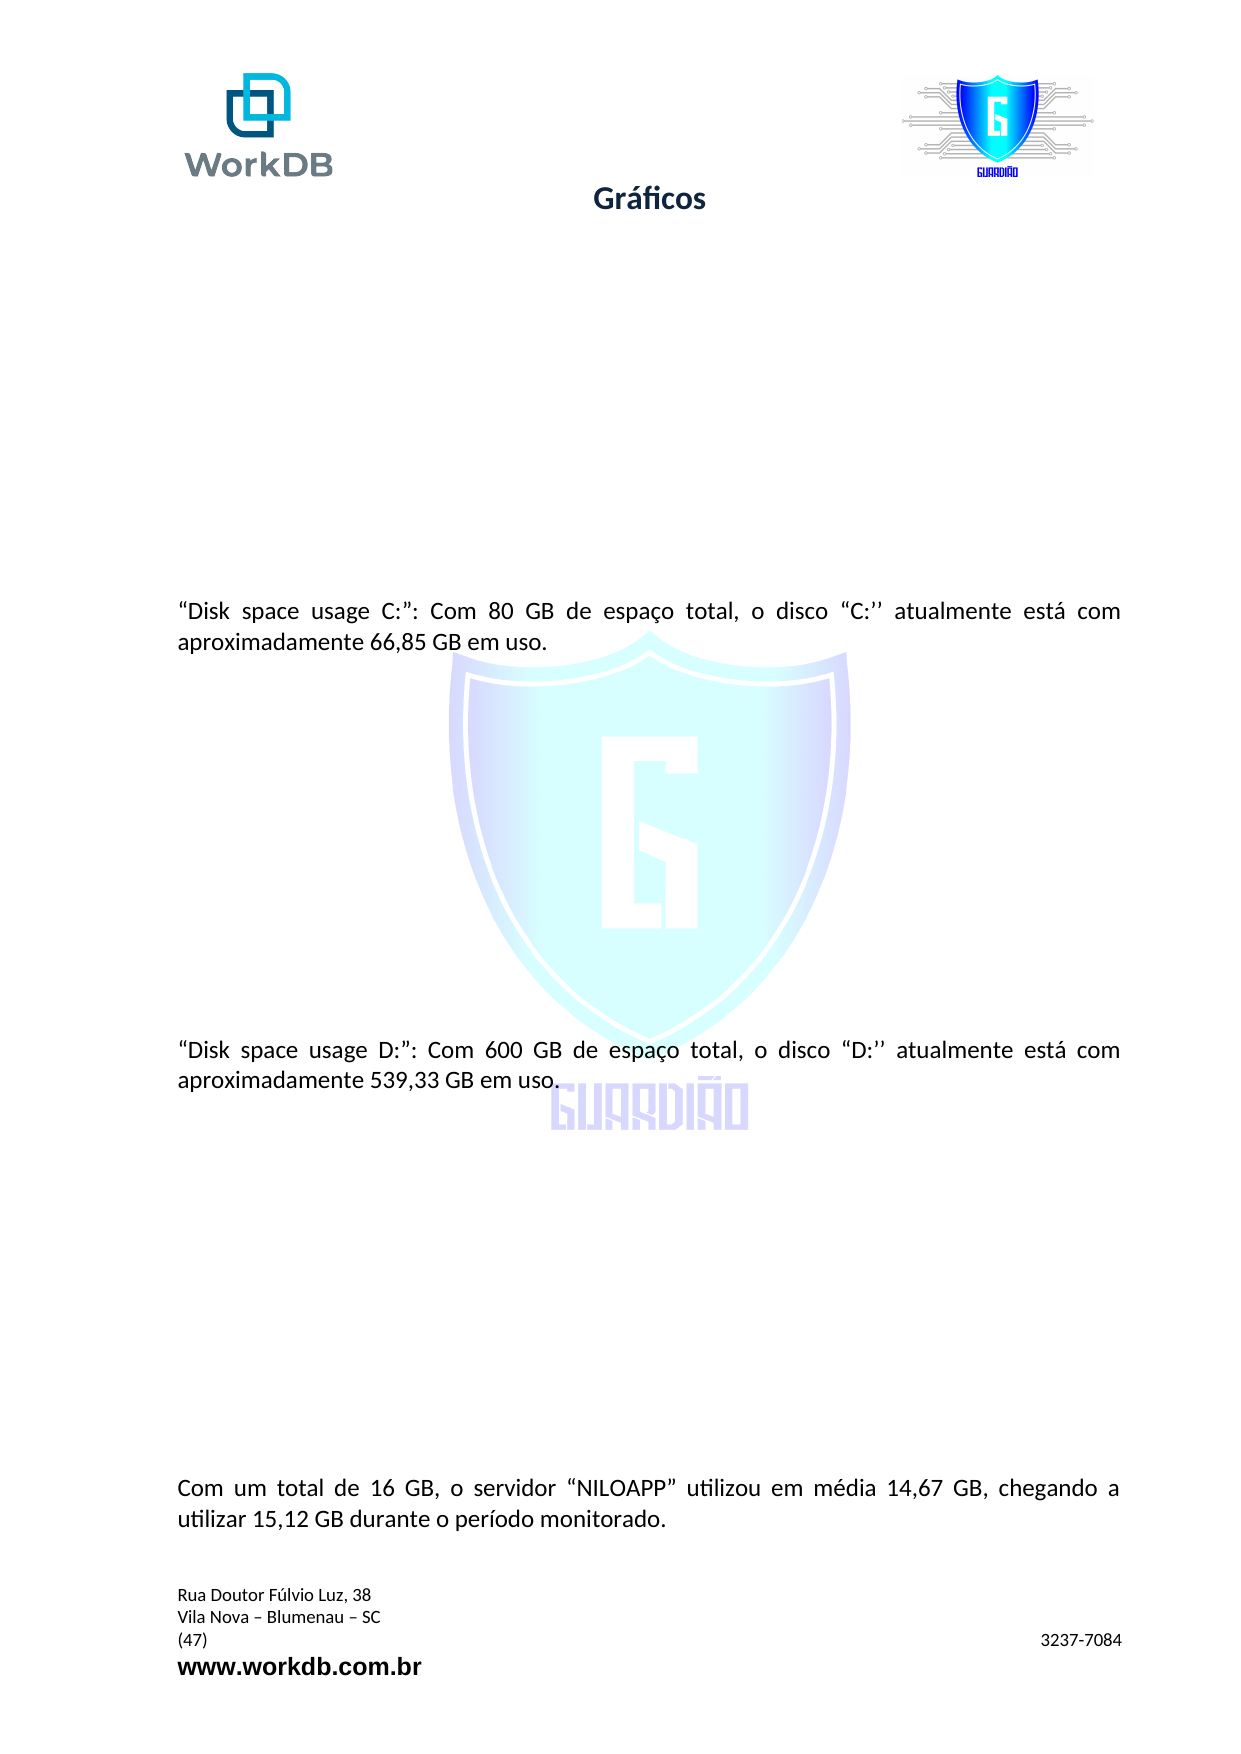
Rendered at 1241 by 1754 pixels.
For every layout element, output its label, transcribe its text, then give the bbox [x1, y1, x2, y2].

picture [184, 73, 333, 177]
picture [901, 75, 1094, 177]
text “Disk space usage D:”: Com 600 GB de espaço total, o disco “D:’’ atualmente está com aproximadamente 539,33 GB em uso. [177, 1034, 1122, 1095]
text Com um total de 16 GB, o servidor “NILOAPP” utilizou em média 14,67 GB, chegando a utilizar 15,12 GB durante o período monitorado. [177, 1472, 1122, 1533]
text Gráficos [177, 177, 1122, 218]
text “Disk space usage C:”: Com 80 GB de espaço total, o disco “C:’’ atualmente está com aproximadamente 66,85 GB em uso. [177, 595, 1122, 656]
